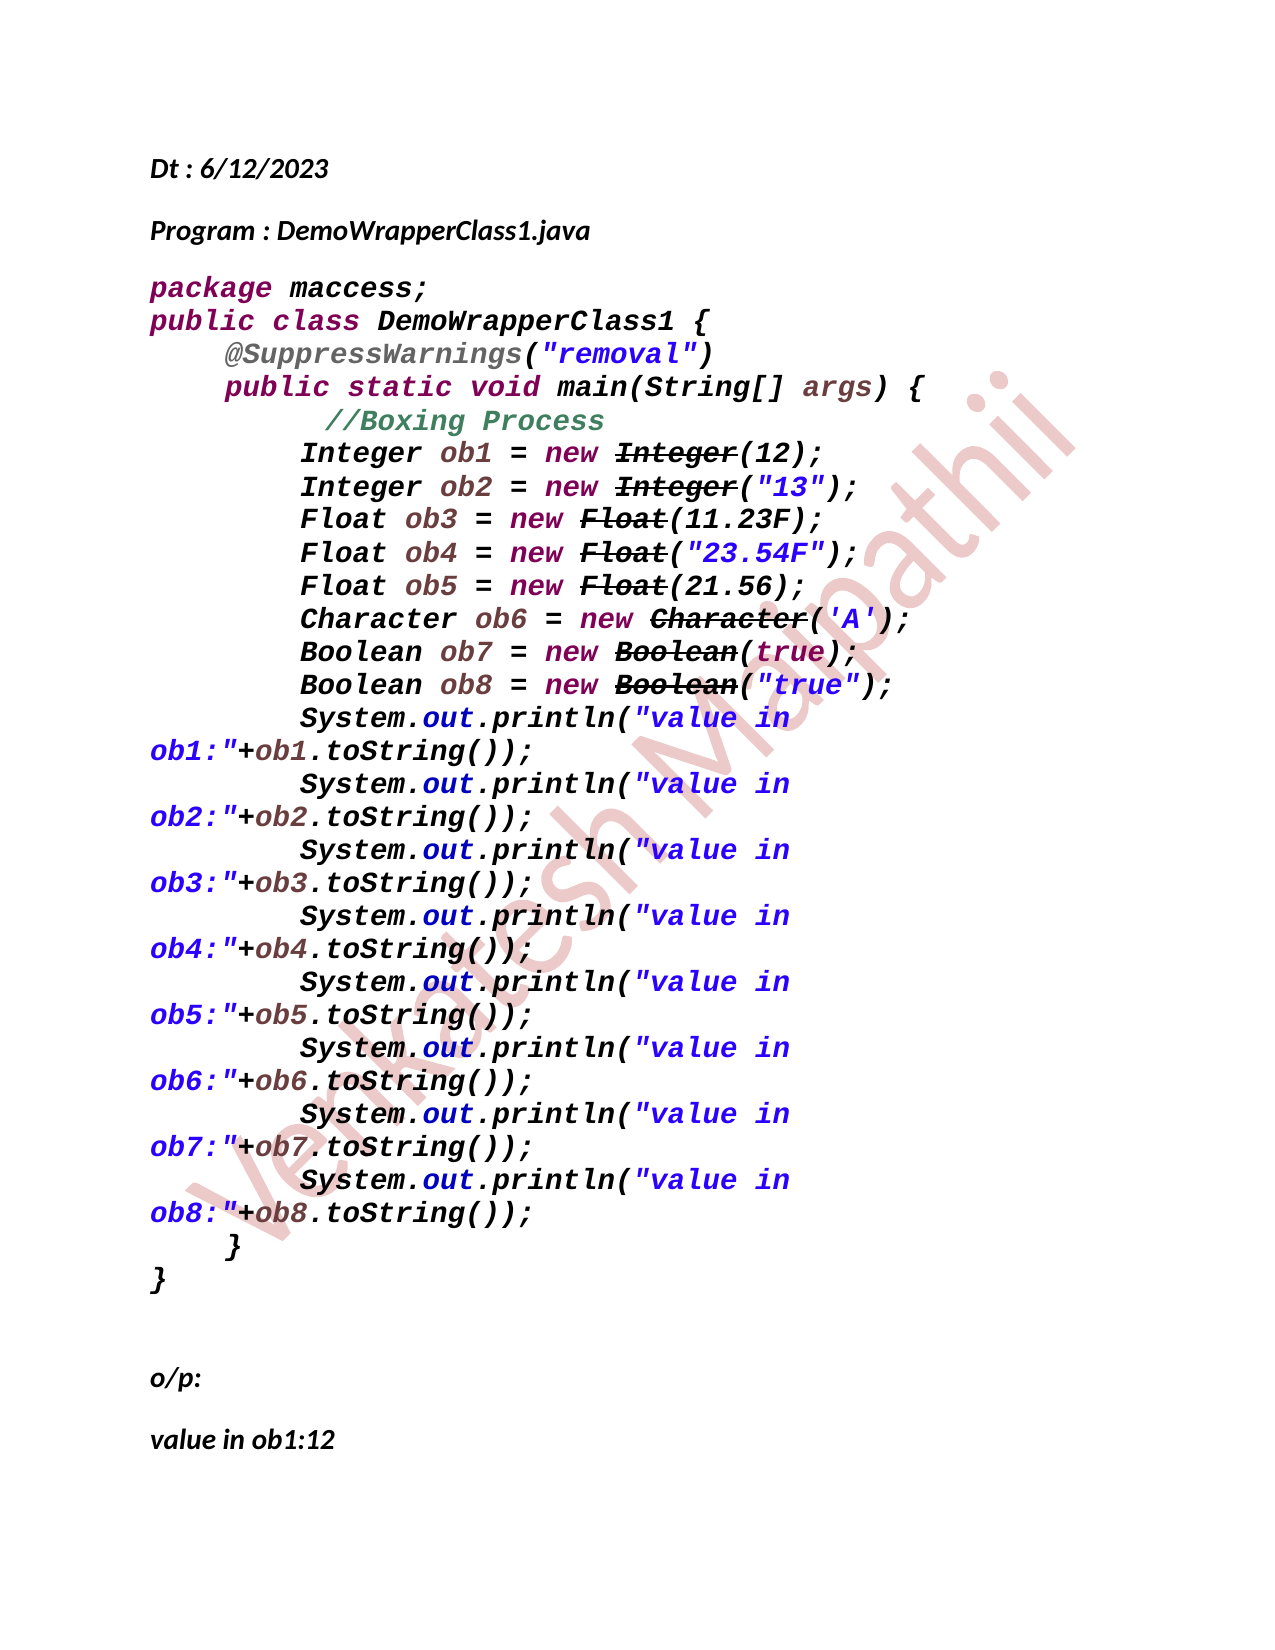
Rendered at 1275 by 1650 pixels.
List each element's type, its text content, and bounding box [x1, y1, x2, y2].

text Float ob5 = new Float(21.56); [150, 571, 1125, 604]
text Dt : 6/12/2023 [150, 150, 1125, 186]
text System.out.println("value in ob6:"+ob6.toString()); [150, 1033, 1125, 1099]
text System.out.println("value in ob2:"+ob2.toString()); [150, 769, 1125, 835]
text public static void main(String[] args) { [150, 373, 1125, 406]
text //Boxing Process [150, 406, 1125, 439]
text value in ob1:12 [150, 1421, 1125, 1456]
text Program : DemoWrapperClass1.java [150, 212, 1125, 247]
text Boolean ob8 = new Boolean("true"); [150, 670, 1125, 703]
text Float ob4 = new Float("23.54F"); [150, 538, 1125, 571]
text System.out.println("value in ob7:"+ob7.toString()); [150, 1099, 1125, 1165]
text o/p: [150, 1359, 1125, 1394]
text Float ob3 = new Float(11.23F); [150, 505, 1125, 538]
text @SuppressWarnings("removal") [150, 339, 1125, 373]
text Boolean ob7 = new Boolean(true); [150, 637, 1125, 670]
text } [150, 1264, 1125, 1297]
text Integer ob2 = new Integer("13"); [150, 472, 1125, 505]
text public class DemoWrapperClass1 { [150, 307, 1125, 339]
text System.out.println("value in ob4:"+ob4.toString()); [150, 901, 1125, 967]
text Character ob6 = new Character('A'); [150, 604, 1125, 637]
text System.out.println("value in ob8:"+ob8.toString()); [150, 1165, 1125, 1231]
text } [150, 1231, 1125, 1264]
text System.out.println("value in ob5:"+ob5.toString()); [150, 967, 1125, 1033]
text package maccess; [150, 273, 1125, 307]
text System.out.println("value in ob1:"+ob1.toString()); [150, 703, 1125, 769]
text System.out.println("value in ob3:"+ob3.toString()); [150, 835, 1125, 901]
text Integer ob1 = new Integer(12); [150, 439, 1125, 472]
